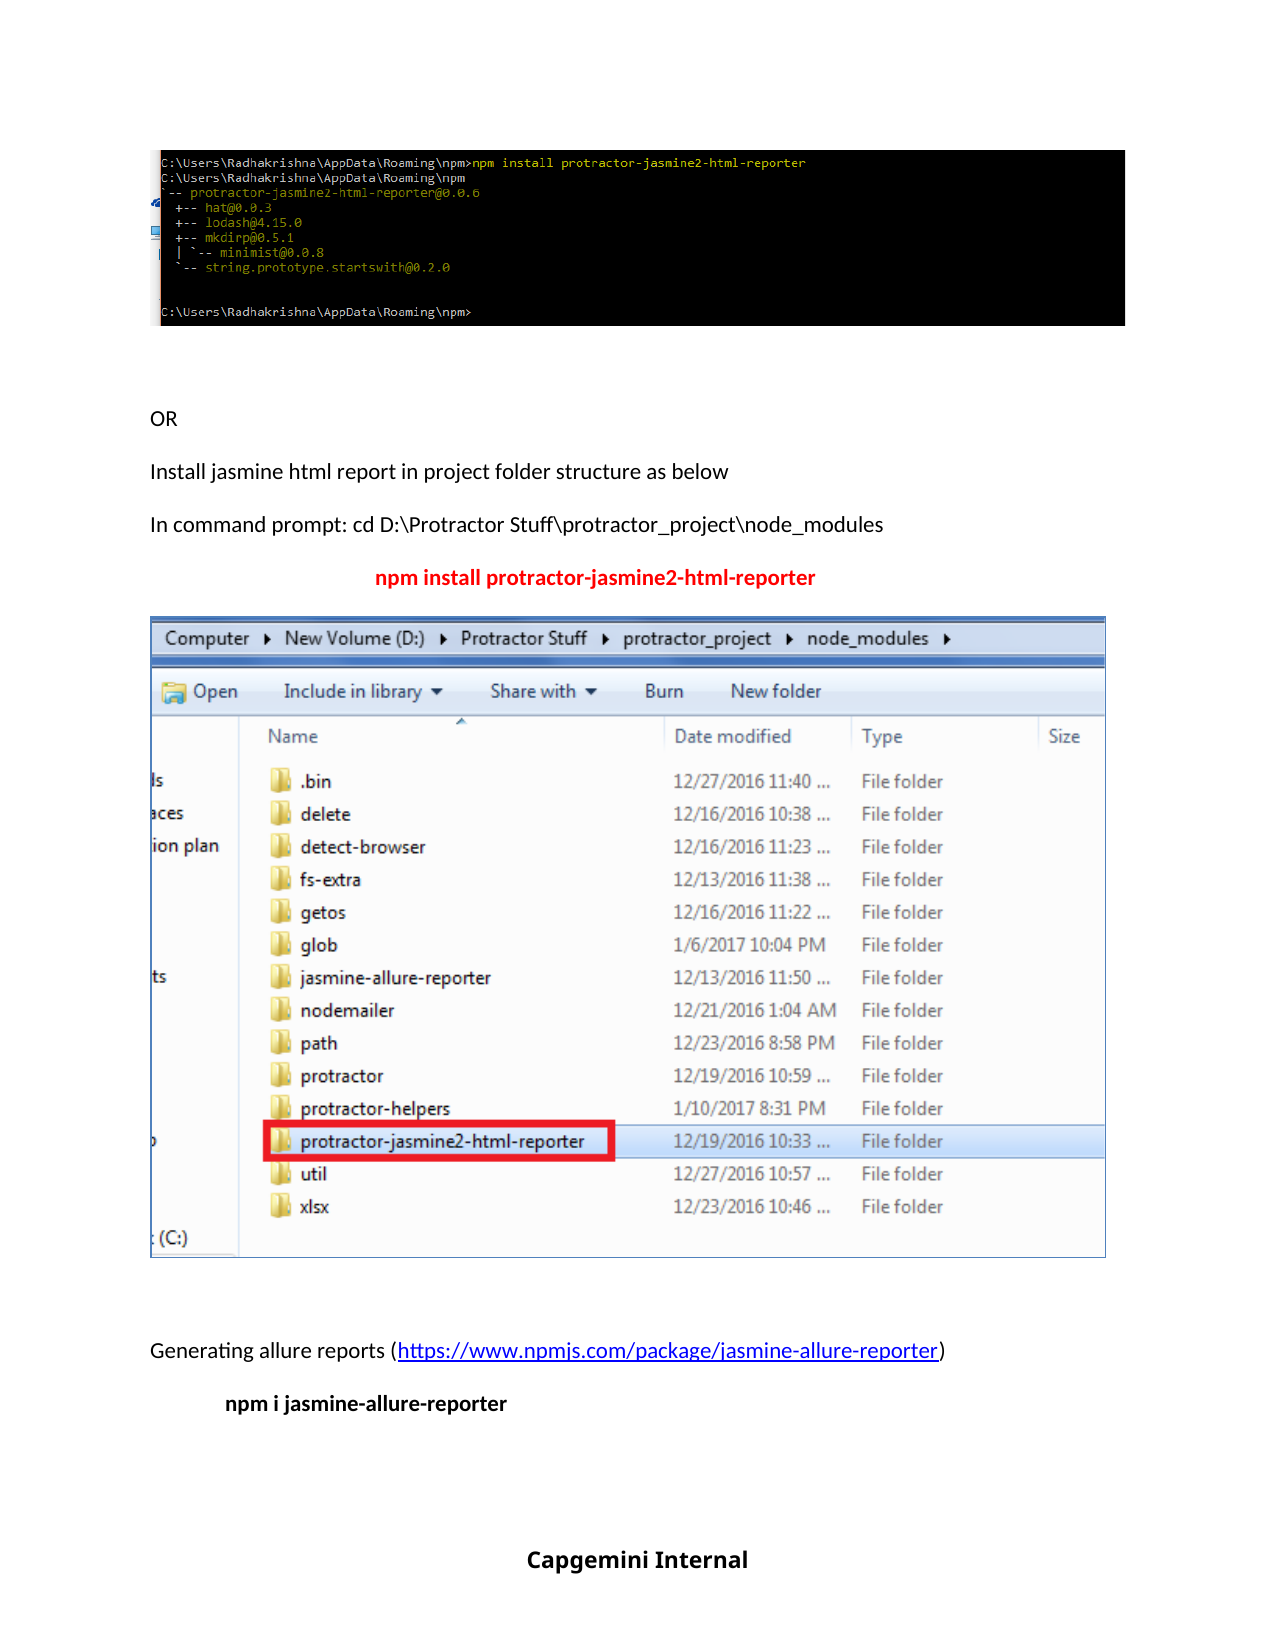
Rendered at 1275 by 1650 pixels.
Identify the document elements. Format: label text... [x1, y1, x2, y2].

text Generating allure reports (https://www.npmjs.com/package/jasmine-allure-reporter) [150, 1336, 1125, 1364]
text Install jasmine html report in project folder structure as below [150, 457, 1125, 485]
picture [150, 150, 1125, 326]
text npm install protractor-jasmine2-html-reporter [150, 563, 1125, 591]
picture [152, 618, 1105, 1257]
text In command prompt: cd D:\Protractor Stuff\protractor_project\node_modules [150, 510, 1125, 538]
text OR [150, 404, 1125, 432]
text npm i jasmine-allure-reporter [150, 1389, 1125, 1417]
